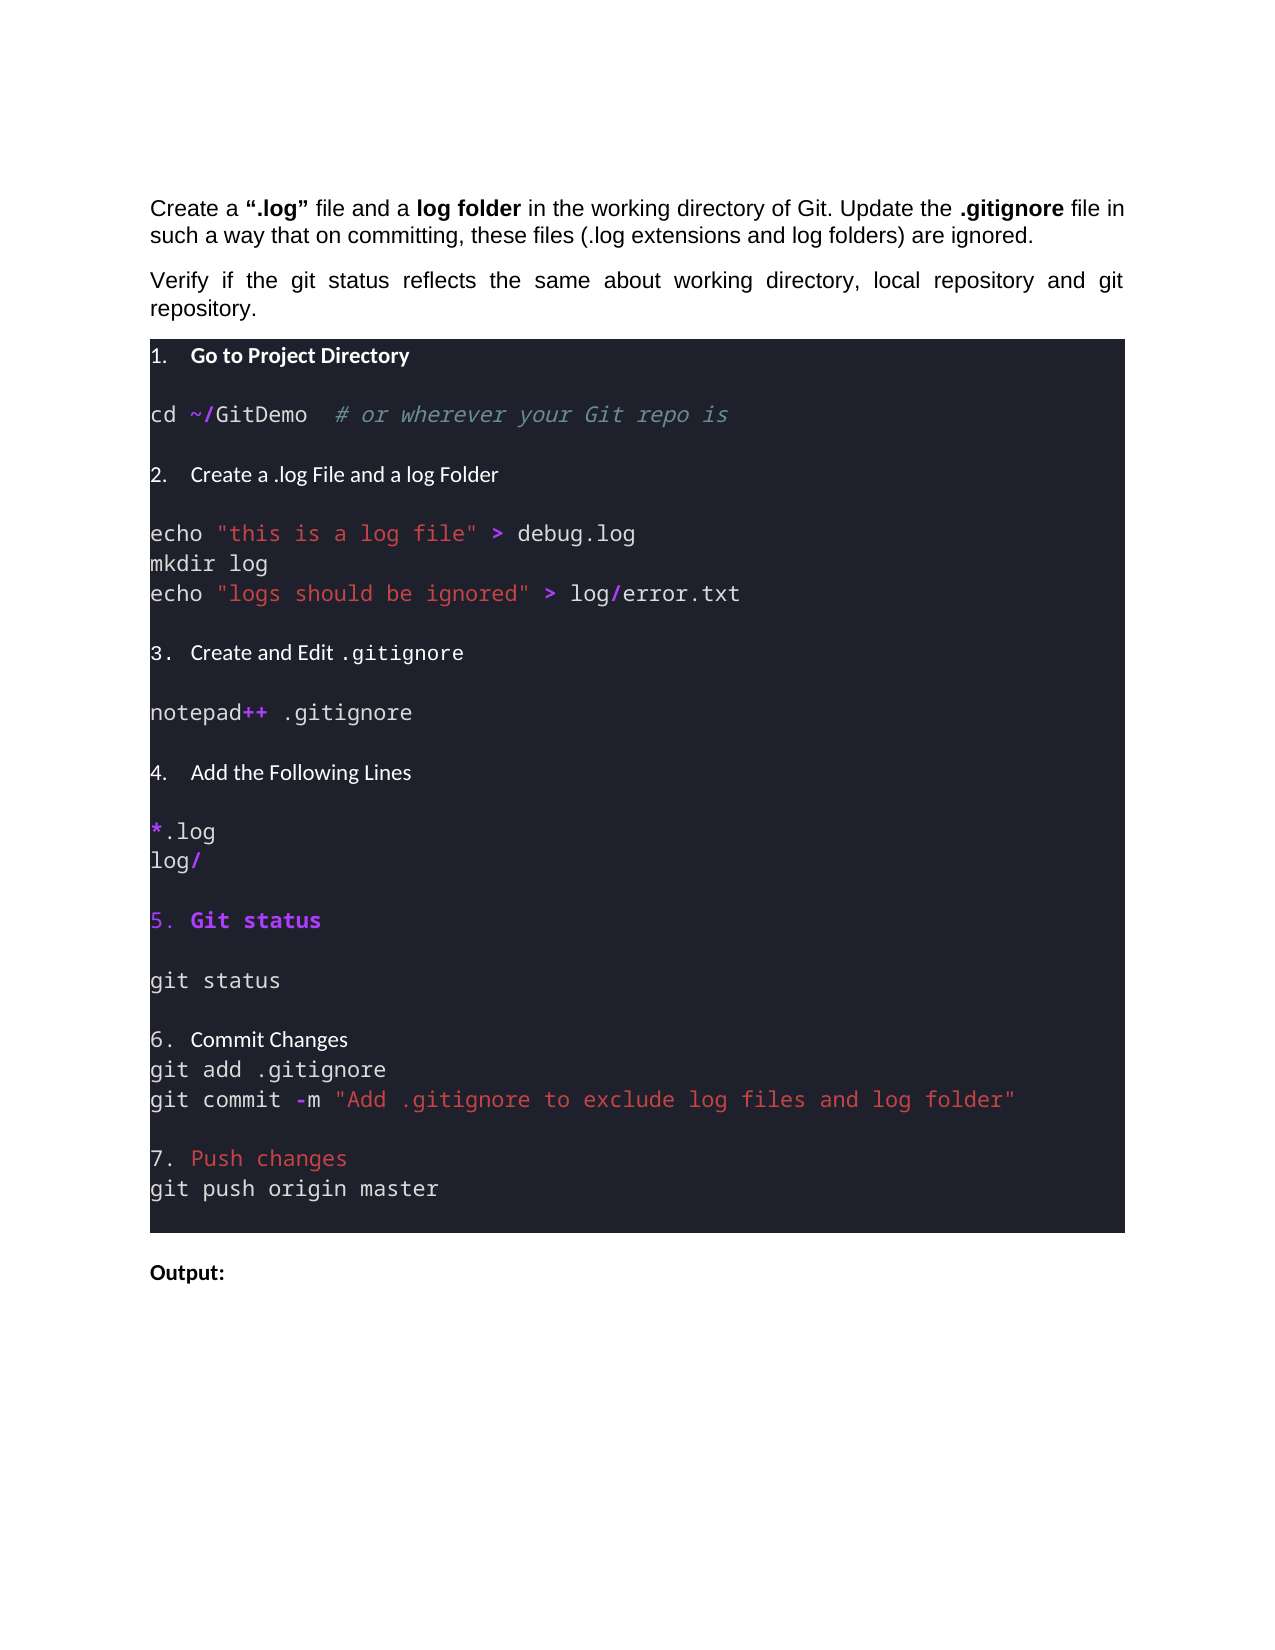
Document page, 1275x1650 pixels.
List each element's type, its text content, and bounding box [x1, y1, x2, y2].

text git commit -m "Add .gitignore to exclude log files and log folder" [150, 1084, 1125, 1114]
list Create and Edit .gitignore [150, 637, 1125, 667]
text log/ [150, 846, 1125, 875]
text mkdir log [150, 548, 1125, 578]
list Go to Project Directory [150, 339, 1125, 369]
list Git status [150, 905, 1125, 935]
text git status [150, 965, 1125, 994]
text git add .gitignore [150, 1054, 1125, 1084]
text echo "logs should be ignored" > log/error.txt [150, 578, 1125, 607]
text Verify if the git status reflects the same about working directory, local repository and git repository. [150, 267, 1125, 321]
list Push changes [150, 1143, 1125, 1173]
list cd ~/GitDemo # or wherever your Git repo is [150, 399, 1125, 429]
text git push origin master [150, 1173, 1125, 1203]
list Create a .log File and a log Folder [150, 458, 1125, 488]
text Create a “.log” file and a log folder in the working directory of Git. Update the .gitignore file in such a way that on committing, these files (.log extensions and log folders) are ignored. [150, 194, 1125, 249]
text Output: [150, 1258, 1125, 1286]
list Commit Changes [150, 1024, 1125, 1054]
text notepad++ .gitignore [150, 697, 1125, 726]
text *.log [150, 816, 1125, 846]
list Add the Following Lines [150, 756, 1125, 786]
text echo "this is a log file" > debug.log [150, 518, 1125, 548]
